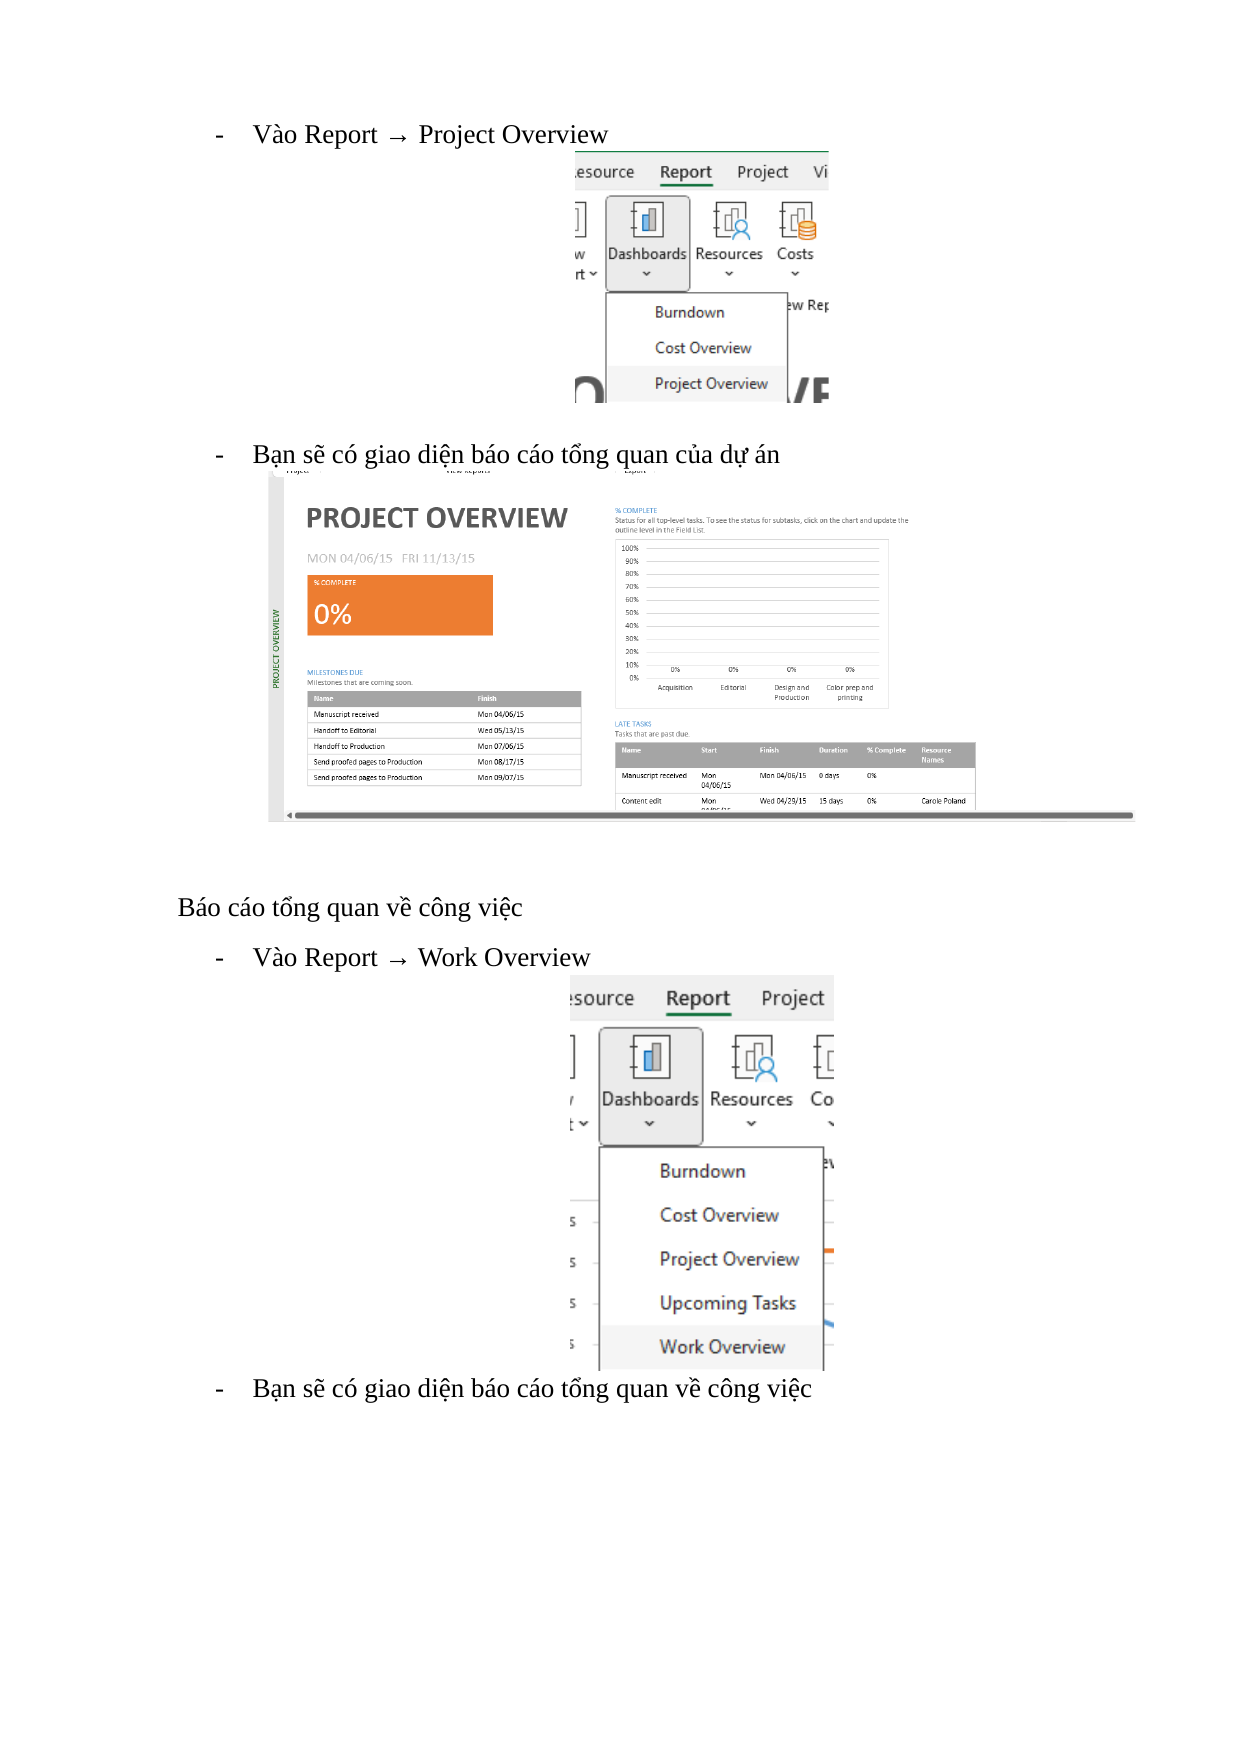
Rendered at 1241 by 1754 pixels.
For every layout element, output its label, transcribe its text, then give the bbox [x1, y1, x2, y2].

list Vào Report → Work Overview [215, 941, 1152, 972]
picture [575, 151, 829, 403]
list Bạn sẽ có giao diện báo cáo tổng quan của dự án [215, 438, 1152, 469]
list Bạn sẽ có giao diện báo cáo tổng quan về công việc [215, 1373, 1152, 1404]
list Vào Report → Project Overview [215, 118, 1152, 149]
picture [268, 471, 1136, 822]
text Báo cáo tổng quan về công việc [177, 891, 1152, 922]
picture [570, 975, 834, 1371]
